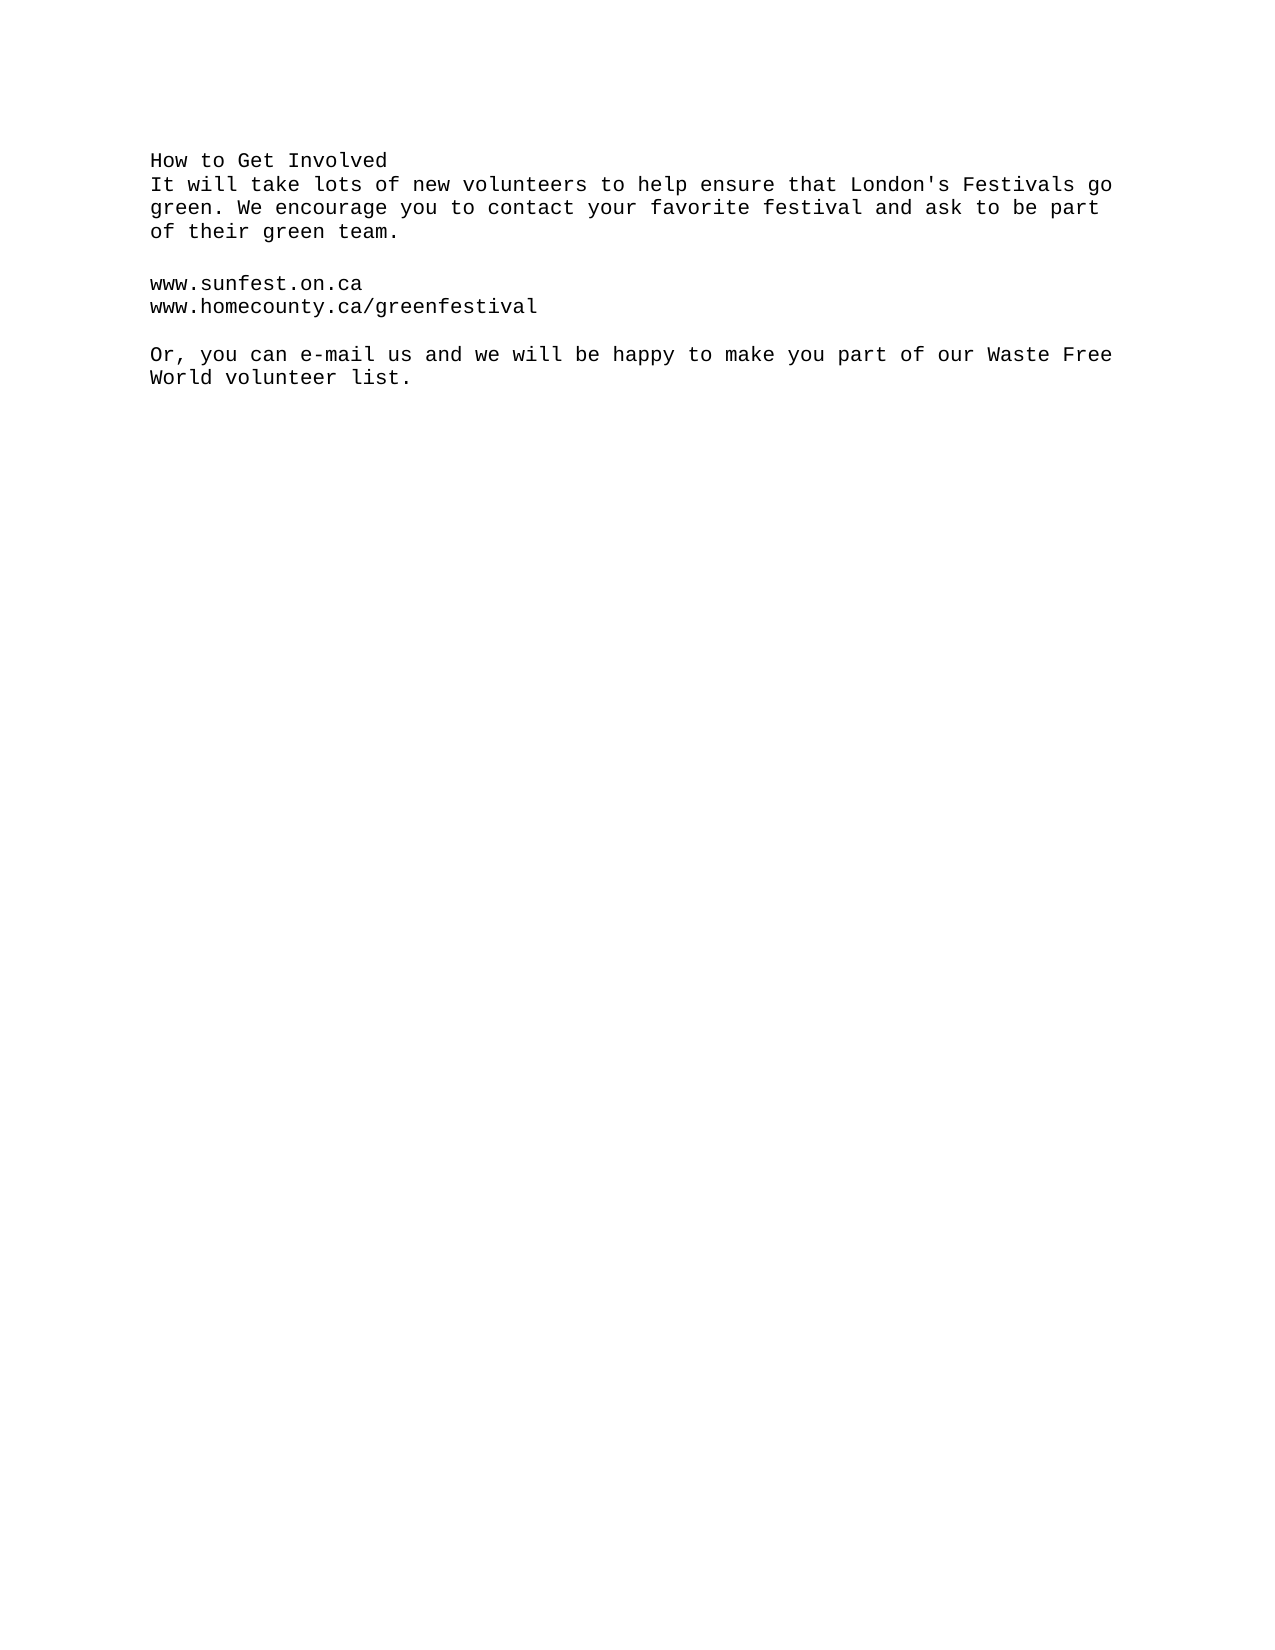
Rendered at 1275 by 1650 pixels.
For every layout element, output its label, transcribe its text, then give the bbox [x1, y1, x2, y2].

text It will take lots of new volunteers to help ensure that London's Festivals go green. We encourage you to contact your favorite festival and ask to be part of their green team. [150, 174, 1125, 244]
text www.homecounty.ca/greenfestival [150, 296, 1125, 320]
text www.sunfest.on.ca [150, 273, 1125, 296]
text How to Get Involved [150, 150, 1125, 174]
text Or, you can e-mail us and we will be happy to make you part of our Waste Free World volunteer list. [150, 343, 1125, 391]
